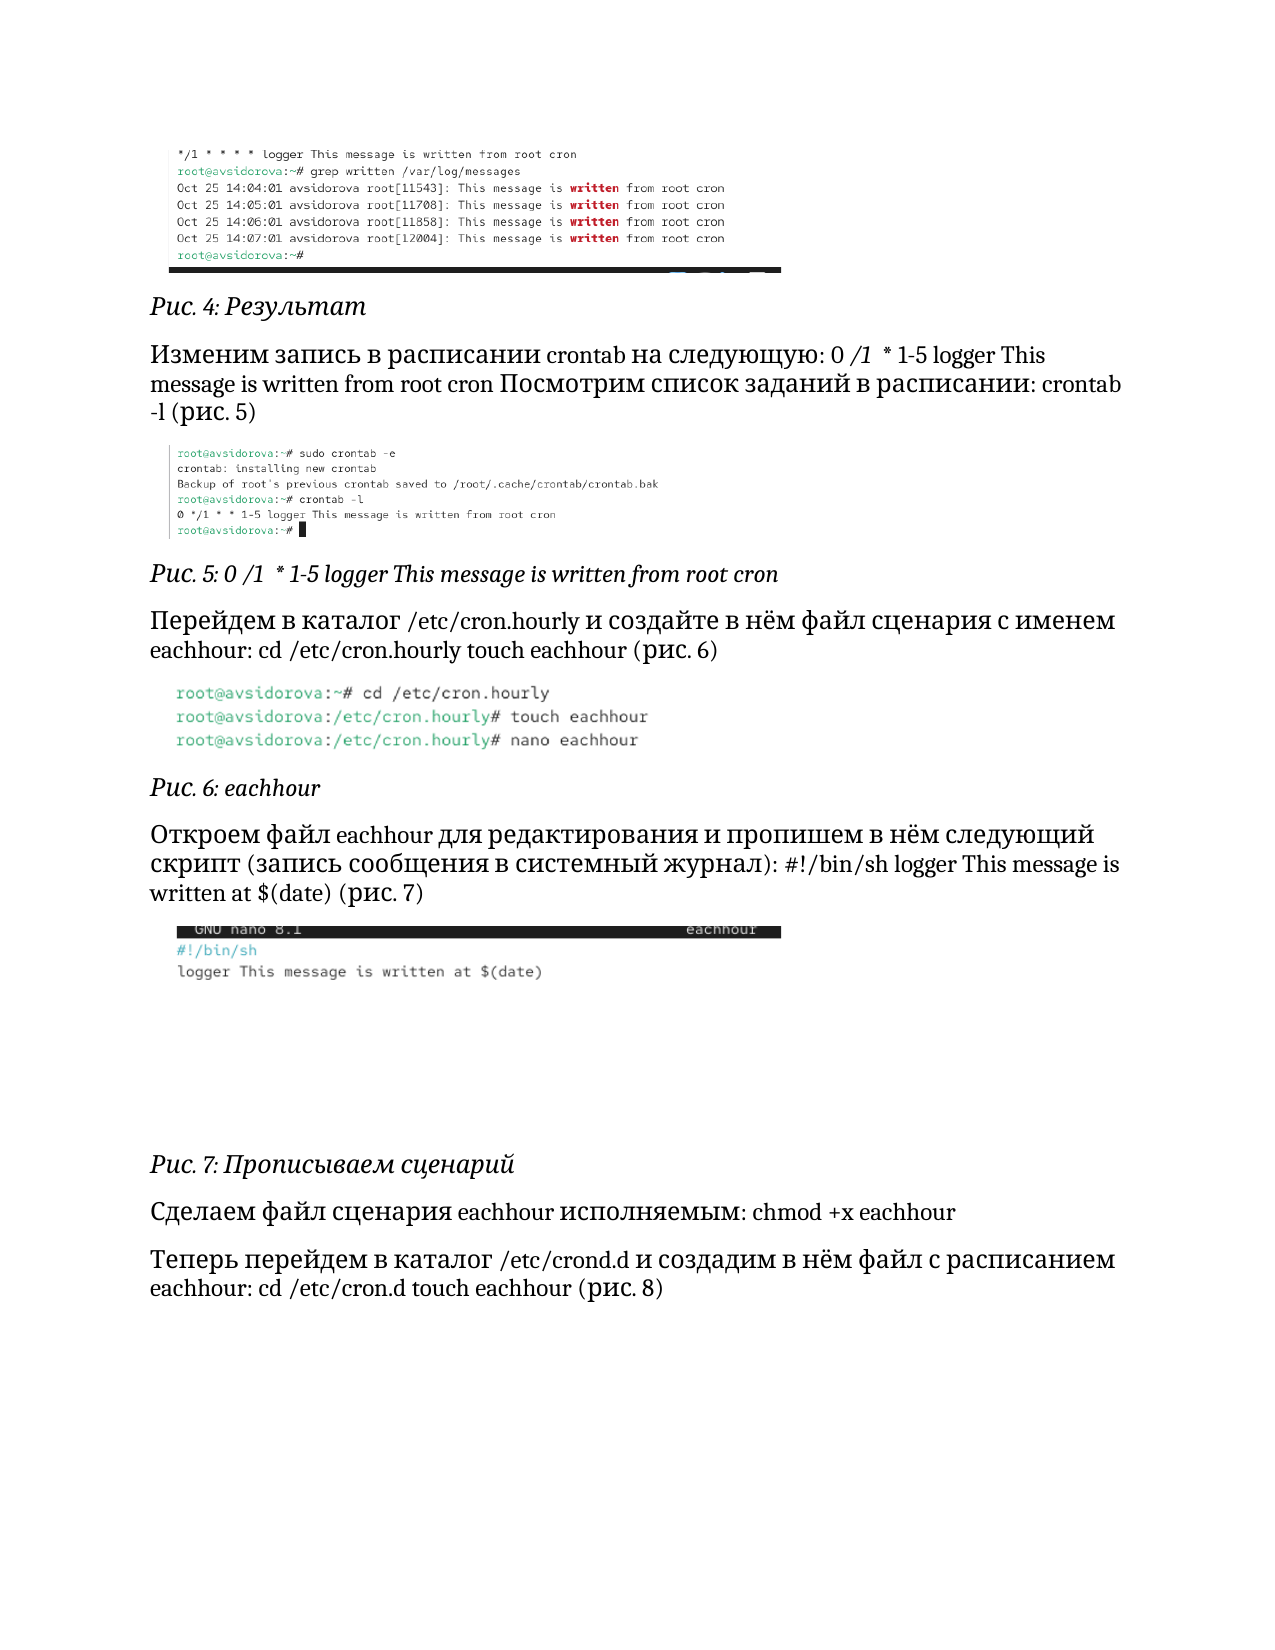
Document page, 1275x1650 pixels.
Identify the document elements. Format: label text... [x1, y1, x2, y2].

picture [168, 926, 782, 1130]
text Откроем файл eachhour для редактирования и пропишем в нём следующий скрипт (запись сообщения в системный журнал): #!/bin/sh logger This message is written at $(date) (рис. 7) [150, 821, 1125, 907]
text Изменим запись в расписании crontab на следующую: 0 /1 * 1-5 logger This message is written from root cron Посмотрим список заданий в расписании: crontab -l (рис. 5) [150, 341, 1125, 427]
text Рис. 7: Прописываем сценарий [150, 1151, 1125, 1179]
text Рис. 5: 0 /1 * 1-5 logger This message is written from root cron [150, 559, 1125, 588]
text Рис. 6: eachhour [150, 773, 1125, 802]
text Перейдем в каталог /etc/cron.hourly и создайте в нём файл сценария с именем eachhour: cd /etc/cron.hourly touch eachhour (рис. 6) [150, 607, 1125, 664]
text Сделаем файл сценария eachhour исполняемым: chmod +x eachhour [150, 1198, 1125, 1227]
picture [168, 683, 782, 753]
text Рис. 4: Результат [150, 293, 1125, 322]
picture [168, 445, 782, 539]
picture [168, 150, 782, 273]
text Теперь перейдем в каталог /etc/crond.d и создадим в нём файл с расписанием eachhour: cd /etc/cron.d touch eachhour (рис. 8) [150, 1246, 1125, 1303]
